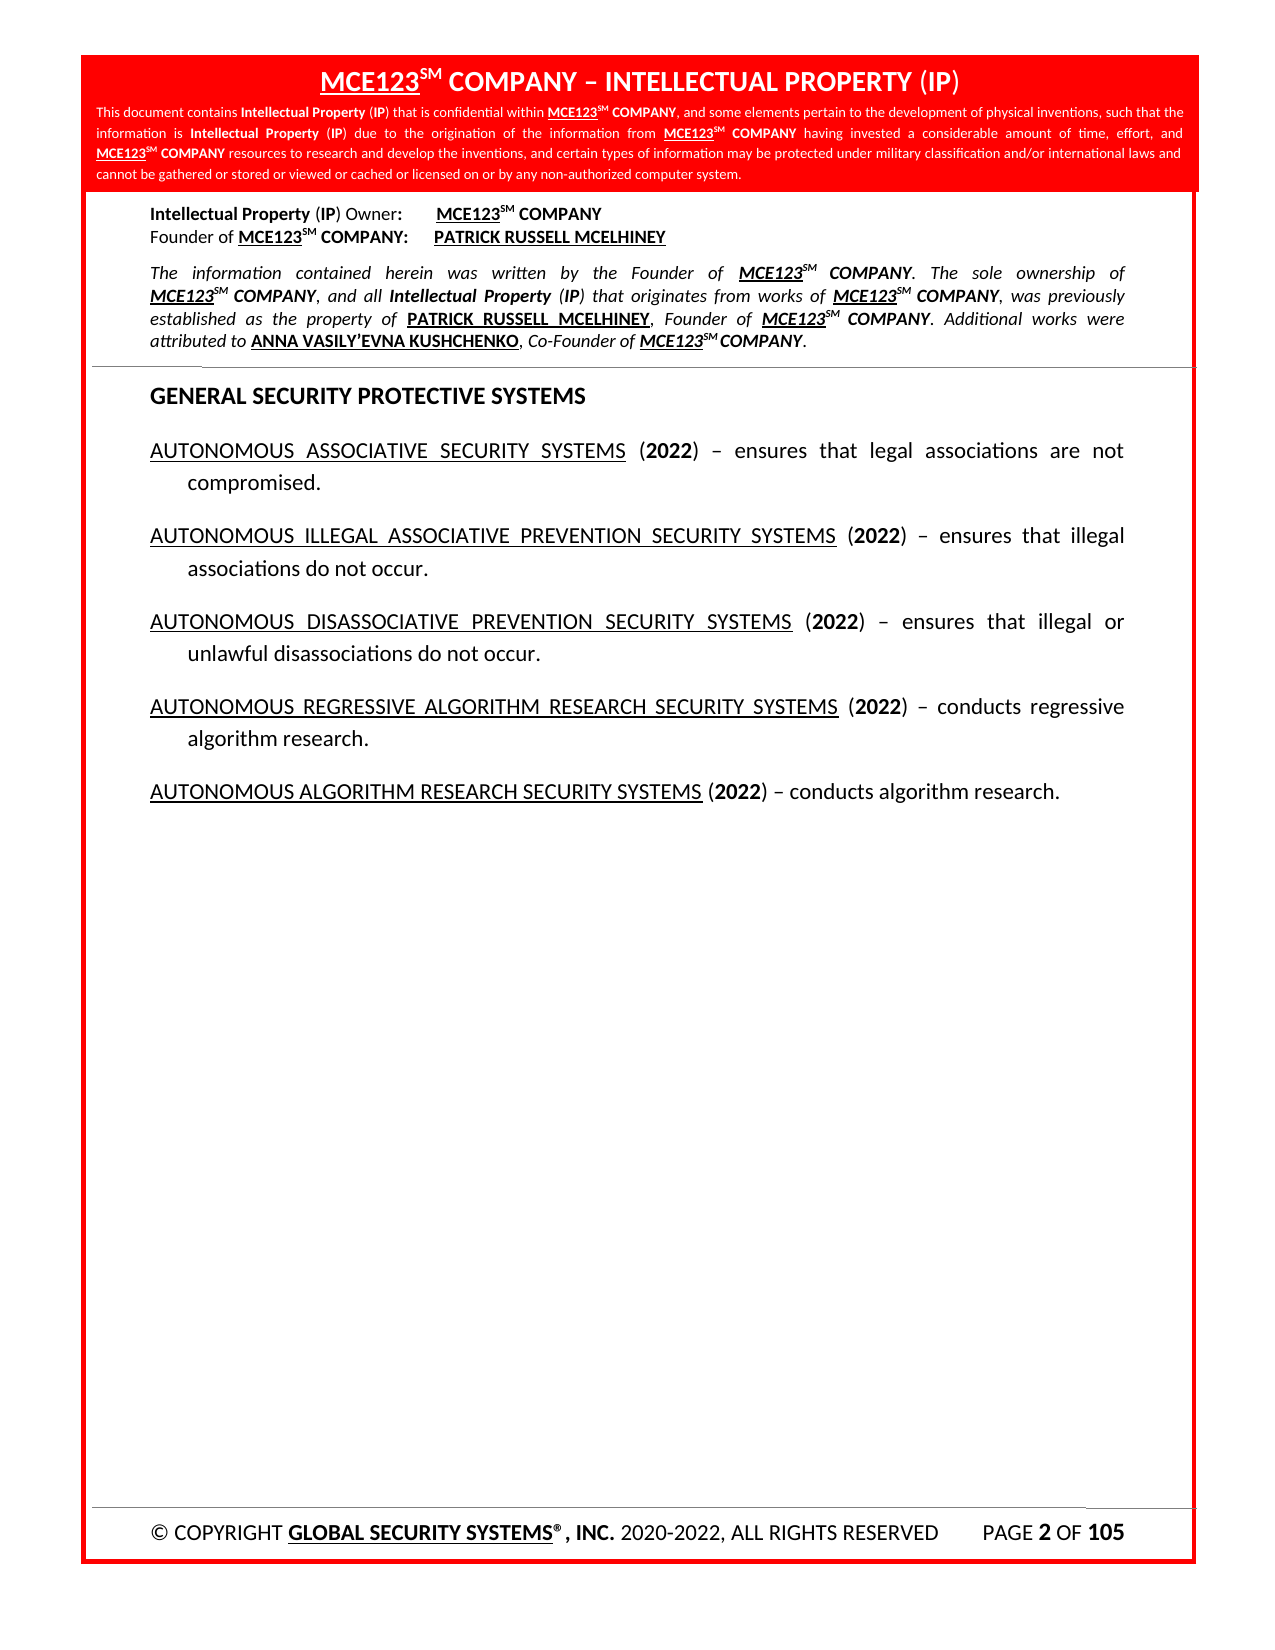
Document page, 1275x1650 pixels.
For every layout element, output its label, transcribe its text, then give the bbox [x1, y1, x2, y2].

text AUTONOMOUS REGRESSIVE ALGORITHM RESEARCH SECURITY SYSTEMS (2022) – conducts regressive algorithm research. [150, 692, 1125, 752]
text AUTONOMOUS ALGORITHM RESEARCH SECURITY SYSTEMS (2022) – conducts algorithm research. [150, 777, 1125, 805]
text AUTONOMOUS ASSOCIATIVE SECURITY SYSTEMS (2022) – ensures that legal associations are not compromised. [150, 436, 1125, 497]
text AUTONOMOUS DISASSOCIATIVE PREVENTION SECURITY SYSTEMS (2022) – ensures that illegal or unlawful disassociations do not occur. [150, 607, 1125, 667]
text GENERAL SECURITY PROTECTIVE SYSTEMS [150, 381, 1125, 411]
text AUTONOMOUS ILLEGAL ASSOCIATIVE PREVENTION SECURITY SYSTEMS (2022) – ensures that illegal associations do not occur. [150, 522, 1125, 582]
